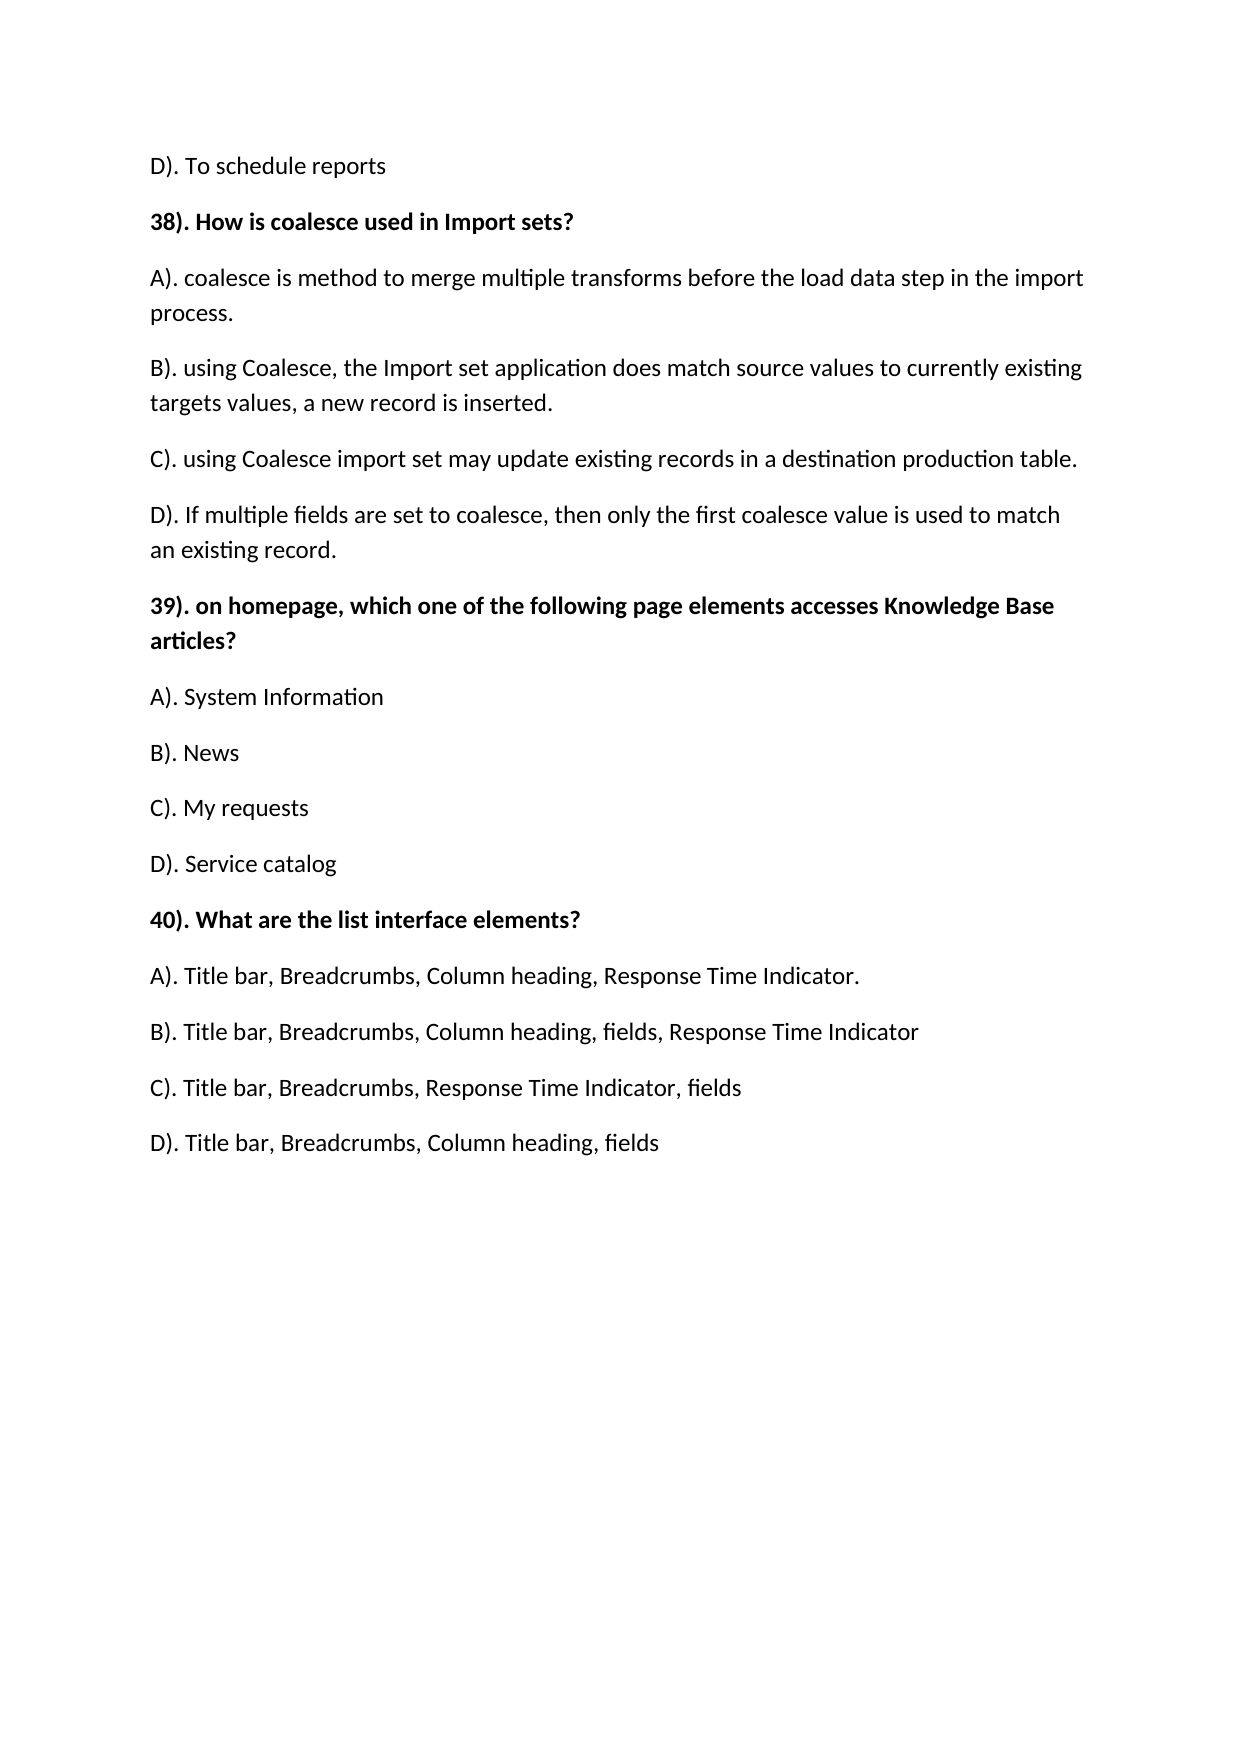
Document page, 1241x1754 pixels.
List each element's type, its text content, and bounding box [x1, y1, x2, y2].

text A). coalesce is method to merge multiple transforms before the load data step in the import process. [150, 262, 1090, 327]
text 38). How is coalesce used in Import sets? [150, 206, 1090, 236]
text D). Title bar, Breadcrumbs, Column heading, fields [150, 1127, 1090, 1158]
text B). Title bar, Breadcrumbs, Column heading, fields, Response Time Indicator [150, 1016, 1090, 1046]
text D). If multiple fields are set to coalesce, then only the first coalesce value is used to match an existing record. [150, 499, 1090, 565]
text C). My requests [150, 792, 1090, 823]
text D). To schedule reports [150, 150, 1090, 181]
text 40). What are the list interface elements? [150, 904, 1090, 935]
text D). Service catalog [150, 848, 1090, 879]
text A). Title bar, Breadcrumbs, Column heading, Response Time Indicator. [150, 960, 1090, 991]
text C). Title bar, Breadcrumbs, Response Time Indicator, fields [150, 1072, 1090, 1102]
text A). System Information [150, 681, 1090, 711]
text B). News [150, 737, 1090, 767]
text B). using Coalesce, the Import set application does match source values to currently existing targets values, a new record is inserted. [150, 352, 1090, 418]
text 39). on homepage, which one of the following page elements accesses Knowledge Base articles? [150, 590, 1090, 656]
text C). using Coalesce import set may update existing records in a destination production table. [150, 443, 1090, 474]
